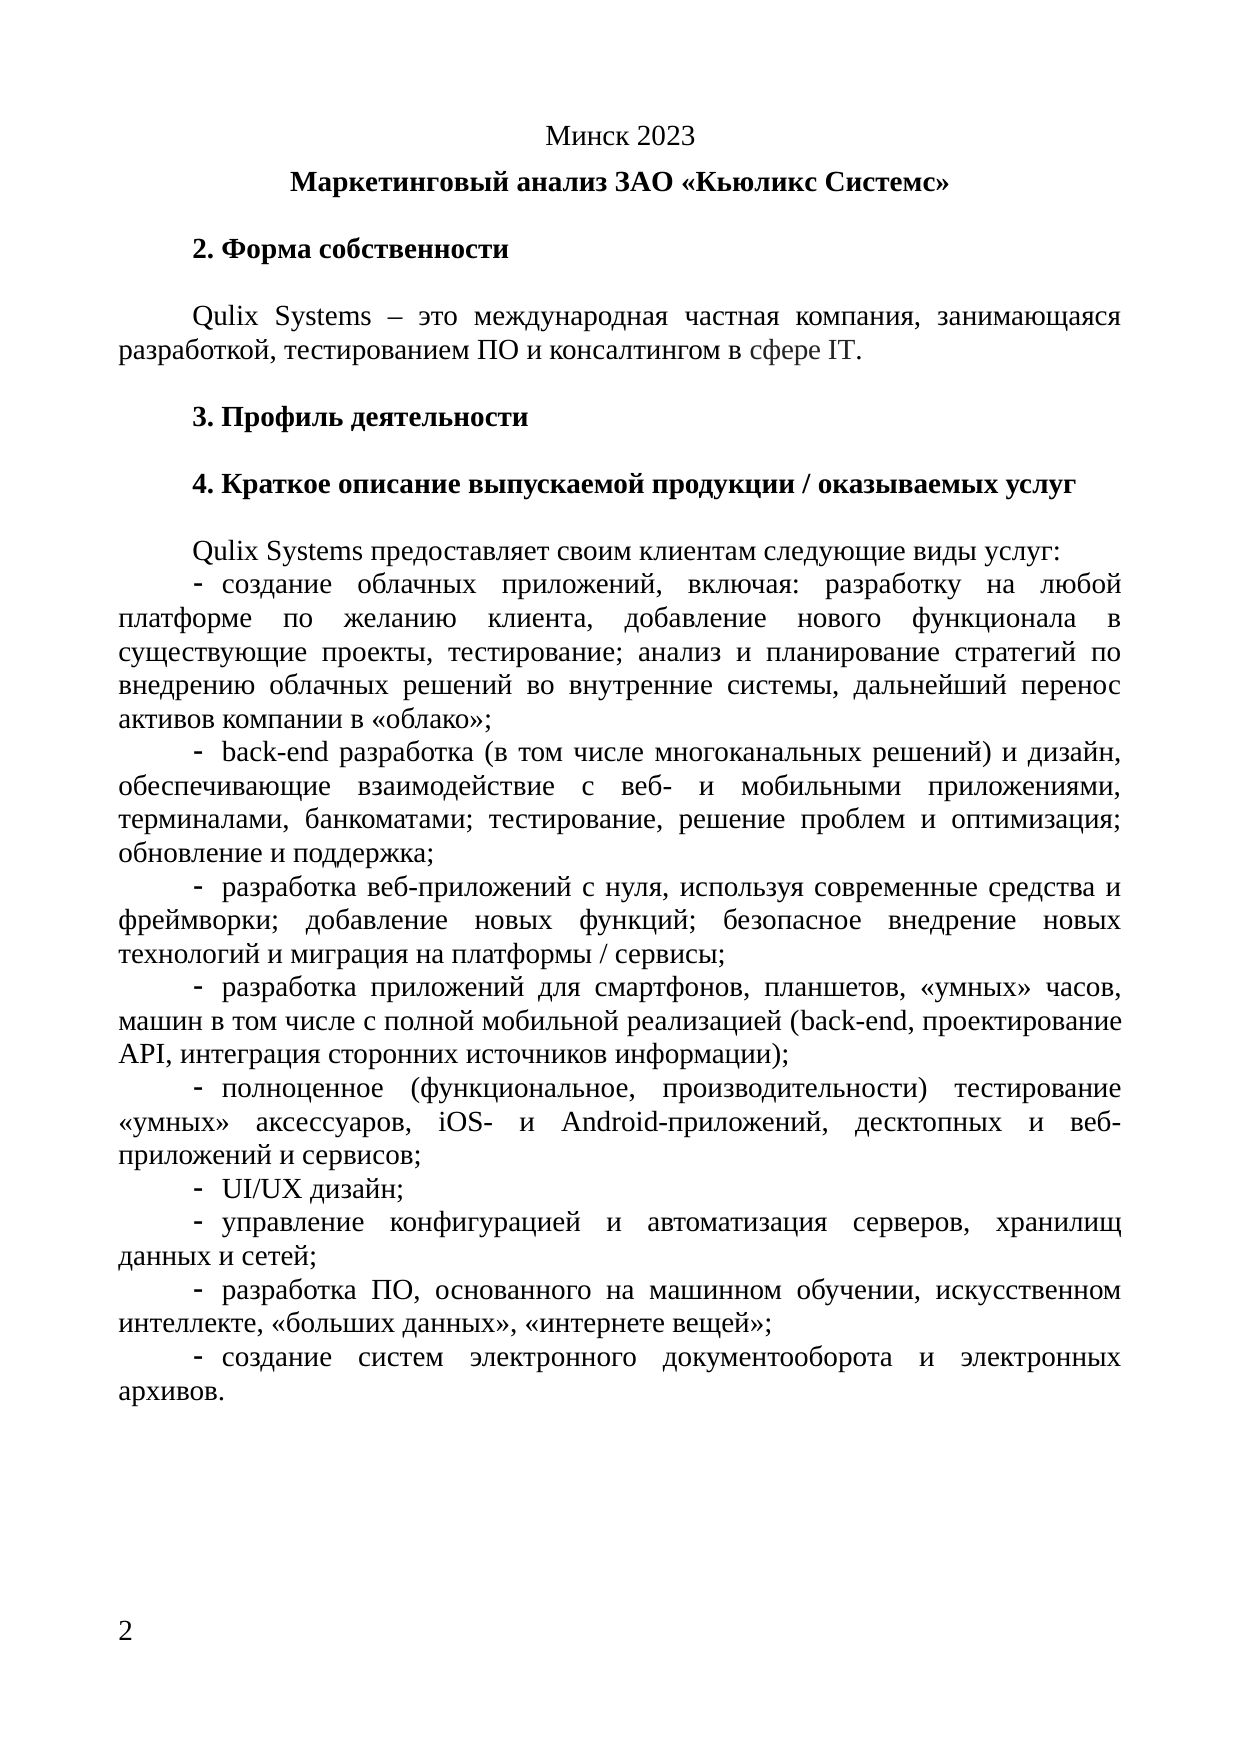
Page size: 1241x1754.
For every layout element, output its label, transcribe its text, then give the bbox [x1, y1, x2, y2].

list разработка приложений для смартфонов, планшетов, «умных» часов, машин в том числе с полной мобильной реализацией (back-end, проектирование API, интеграция сторонних источников информации); [118, 969, 1122, 1070]
list разработка веб-приложений с нуля, используя современные средства и фреймворки; добавление новых функций; безопасное внедрение новых технологий и миграция на платформы / сервисы; [118, 869, 1122, 969]
text 3. Профиль деятельности [118, 399, 1122, 432]
list управление конфигурацией и автоматизация серверов, хранилищ данных и сетей; [118, 1204, 1122, 1272]
list back-end разработка (в том числе многоканальных решений) и дизайн, обеспечивающие взаимодействие с веб- и мобильными приложениями, терминалами, банкоматами; тестирование, решение проблем и оптимизация; обновление и поддержка; [118, 734, 1122, 869]
text 4. Краткое описание выпускаемой продукции / оказываемых услуг [118, 466, 1122, 499]
text Минск 2023 [118, 118, 1122, 152]
text Qulix Systems предоставляет своим клиентам следующие виды услуг: [118, 533, 1122, 567]
list разработка ПО, основанного на машинном обучении, искусственном интеллекте, «больших данных», «интернете вещей»; [118, 1272, 1122, 1339]
text Маркетинговый анализ ЗАО «Кьюликс Системс» [118, 164, 1122, 198]
list создание облачных приложений, включая: разработку на любой платформе по желанию клиента, добавление нового функционала в существующие проекты, тестирование; анализ и планирование стратегий по внедрению облачных решений во внутренние системы, дальнейший перенос активов компании в «облако»; [118, 567, 1122, 734]
text Qulix Systems – это международная частная компания, занимающаяся разработкой, тестированием ПО и консалтингом в сфере IT. [118, 298, 1122, 365]
text 2. Форма собственности [118, 231, 1122, 265]
list UI/UX дизайн; [118, 1171, 1122, 1204]
list полноценное (функциональное, производительности) тестирование «умных» аксессуаров, iOS- и Android-приложений, десктопных и веб-приложений и сервисов; [118, 1070, 1122, 1171]
list создание систем электронного документооборота и электронных архивов. [118, 1339, 1122, 1406]
